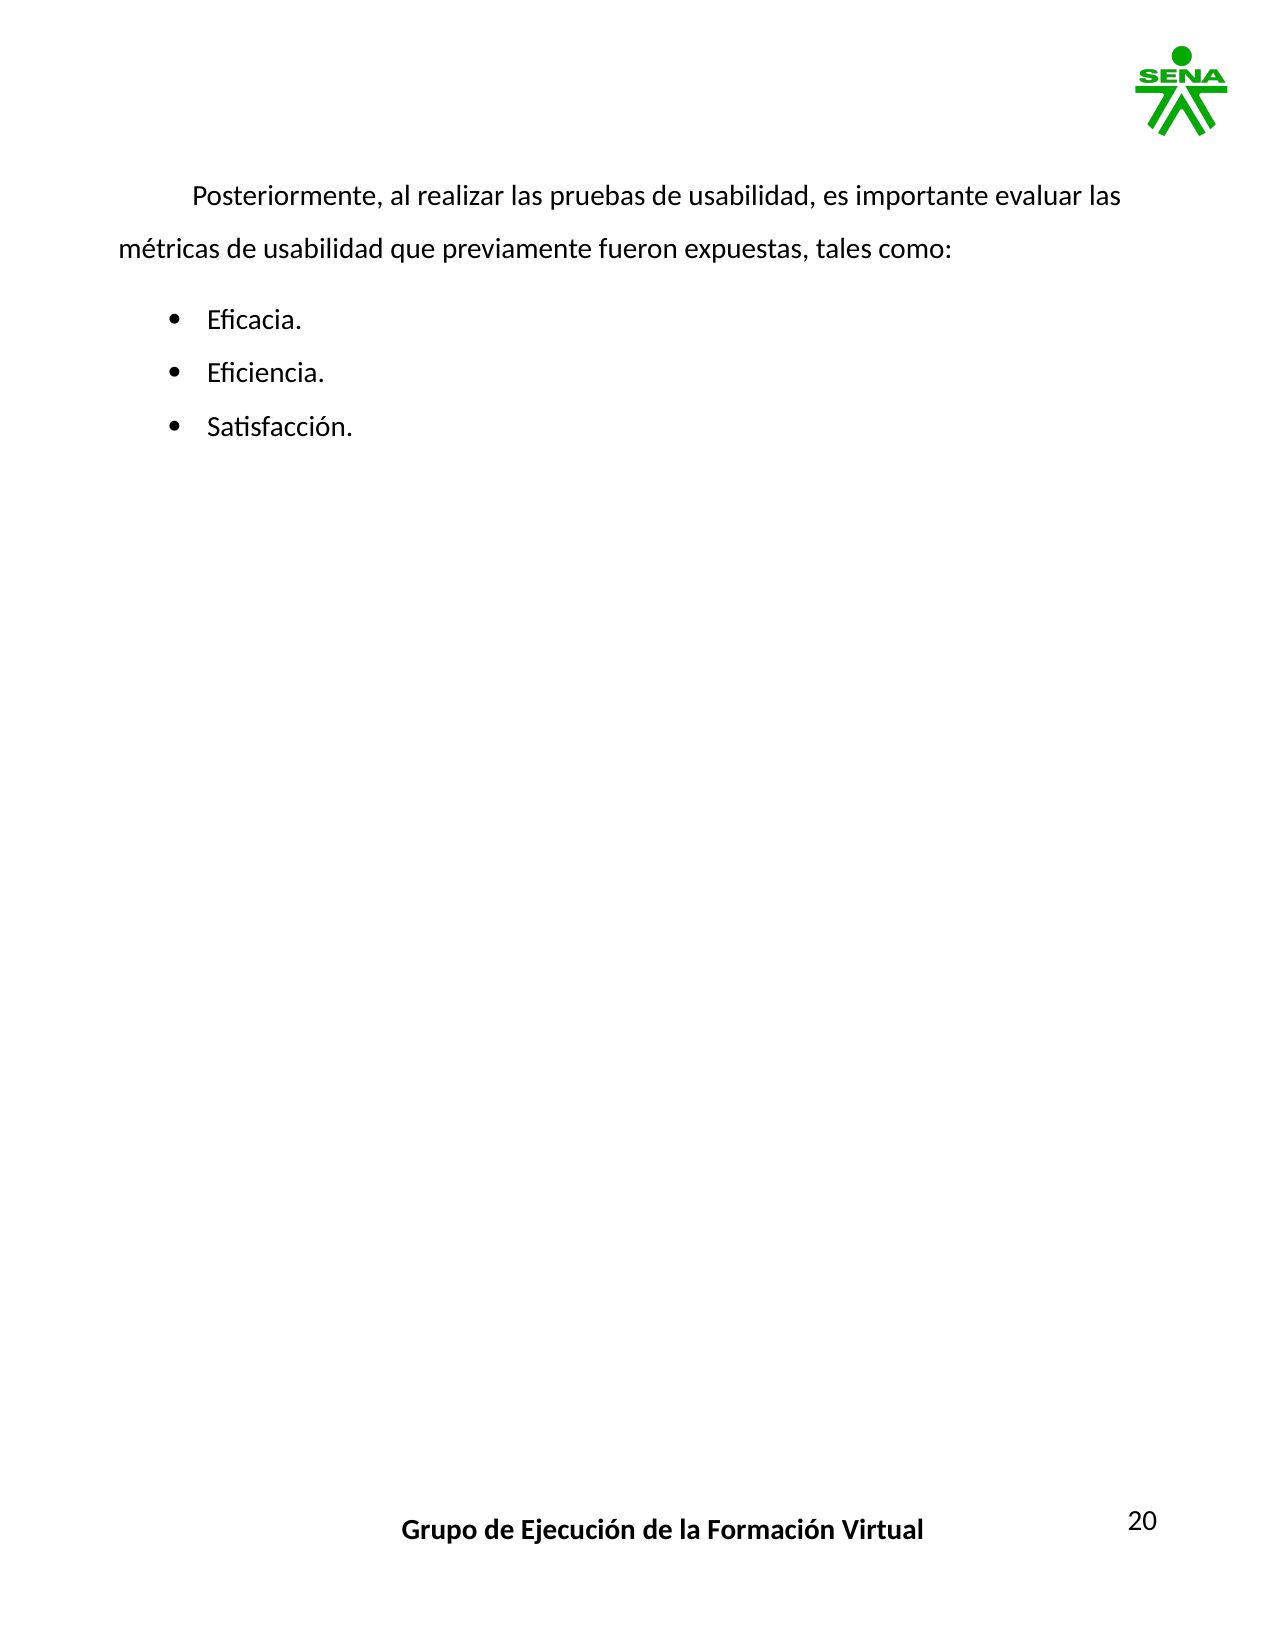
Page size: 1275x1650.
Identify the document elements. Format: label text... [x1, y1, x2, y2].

text Posteriormente, al realizar las pruebas de usabilidad, es importante evaluar las métricas de usabilidad que previamente fueron expuestas, tales como: [118, 177, 1157, 266]
list Eficacia. [169, 301, 1157, 336]
list Eficiencia. [169, 354, 1157, 390]
picture [1135, 46, 1228, 136]
list Satisfacción. [169, 408, 1157, 443]
